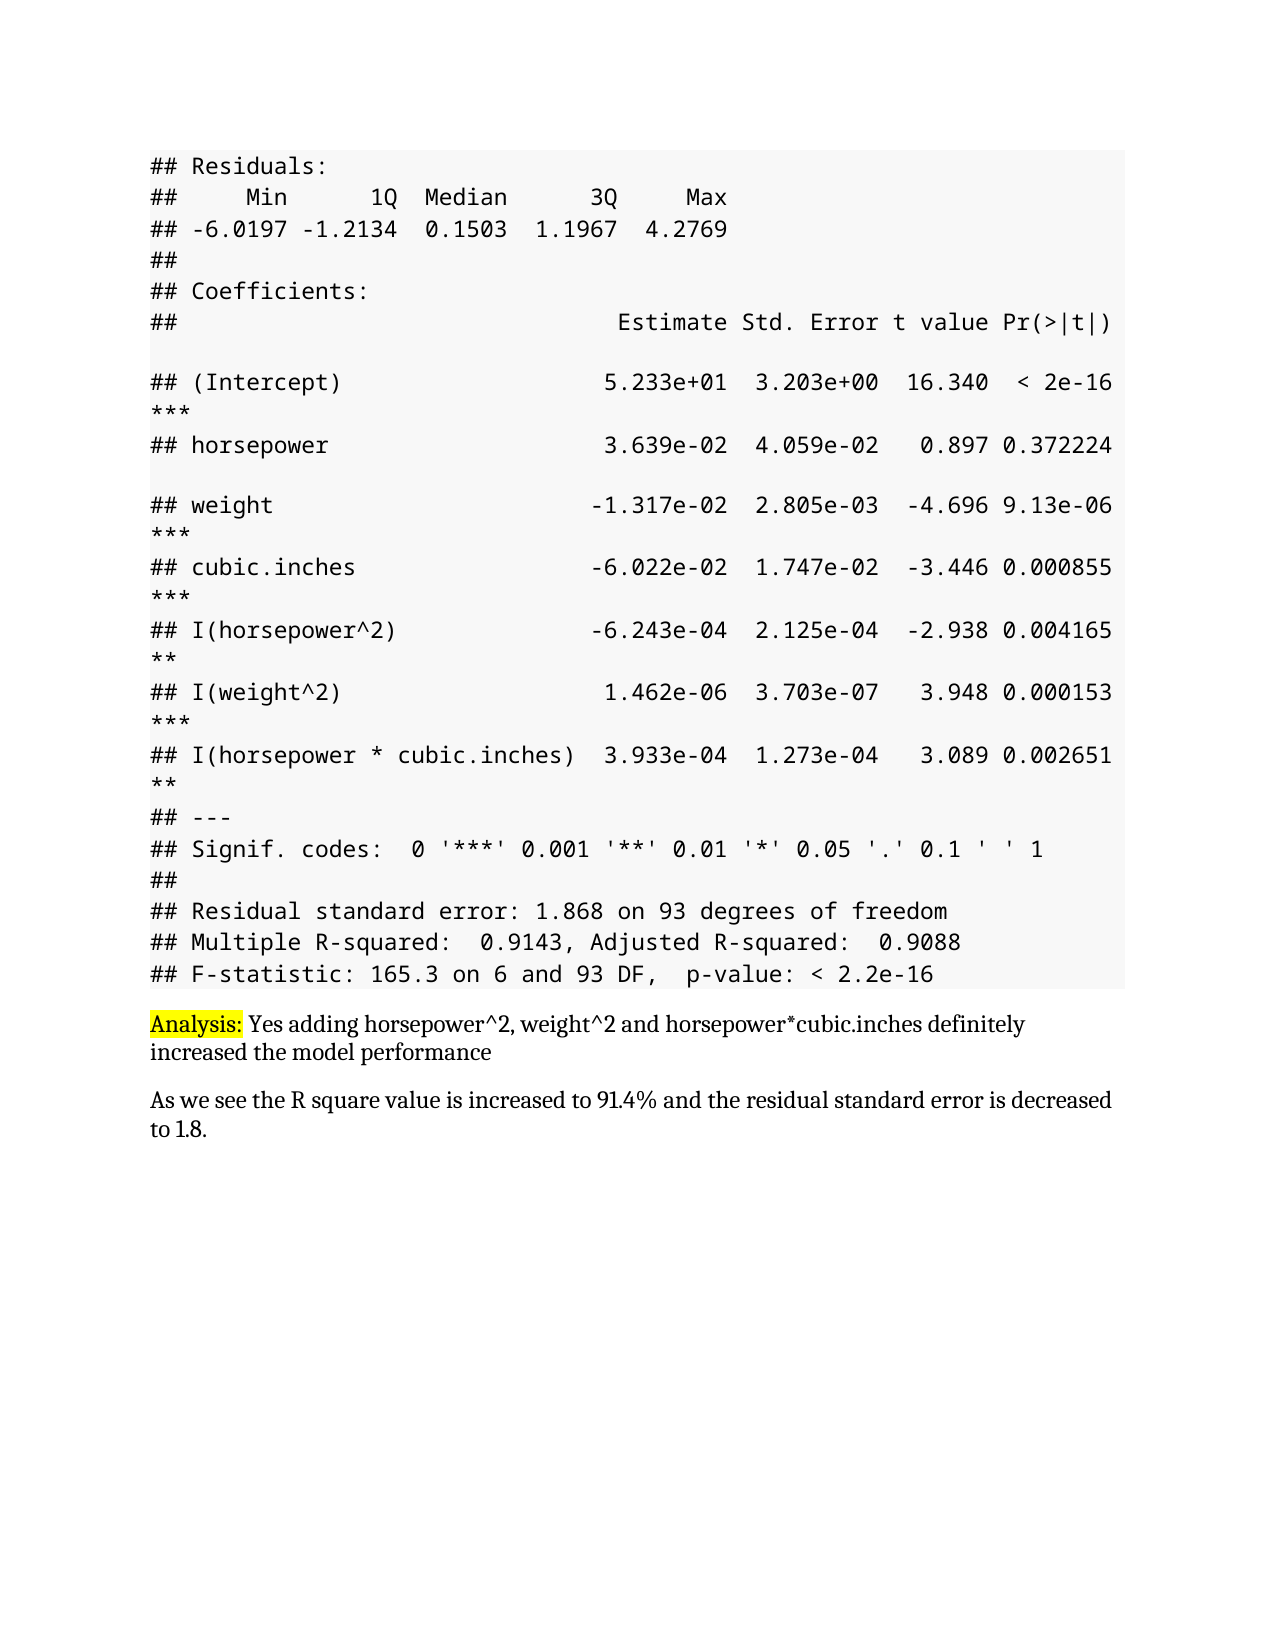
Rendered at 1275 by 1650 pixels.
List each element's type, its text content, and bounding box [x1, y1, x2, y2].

text Analysis: Yes adding horsepower^2, weight^2 and horsepower*cubic.inches definitely increased the model performance [150, 1009, 1125, 1067]
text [150, 150, 1125, 989]
text As we see the R square value is increased to 91.4% and the residual standard error is decreased to 1.8. [150, 1086, 1125, 1143]
